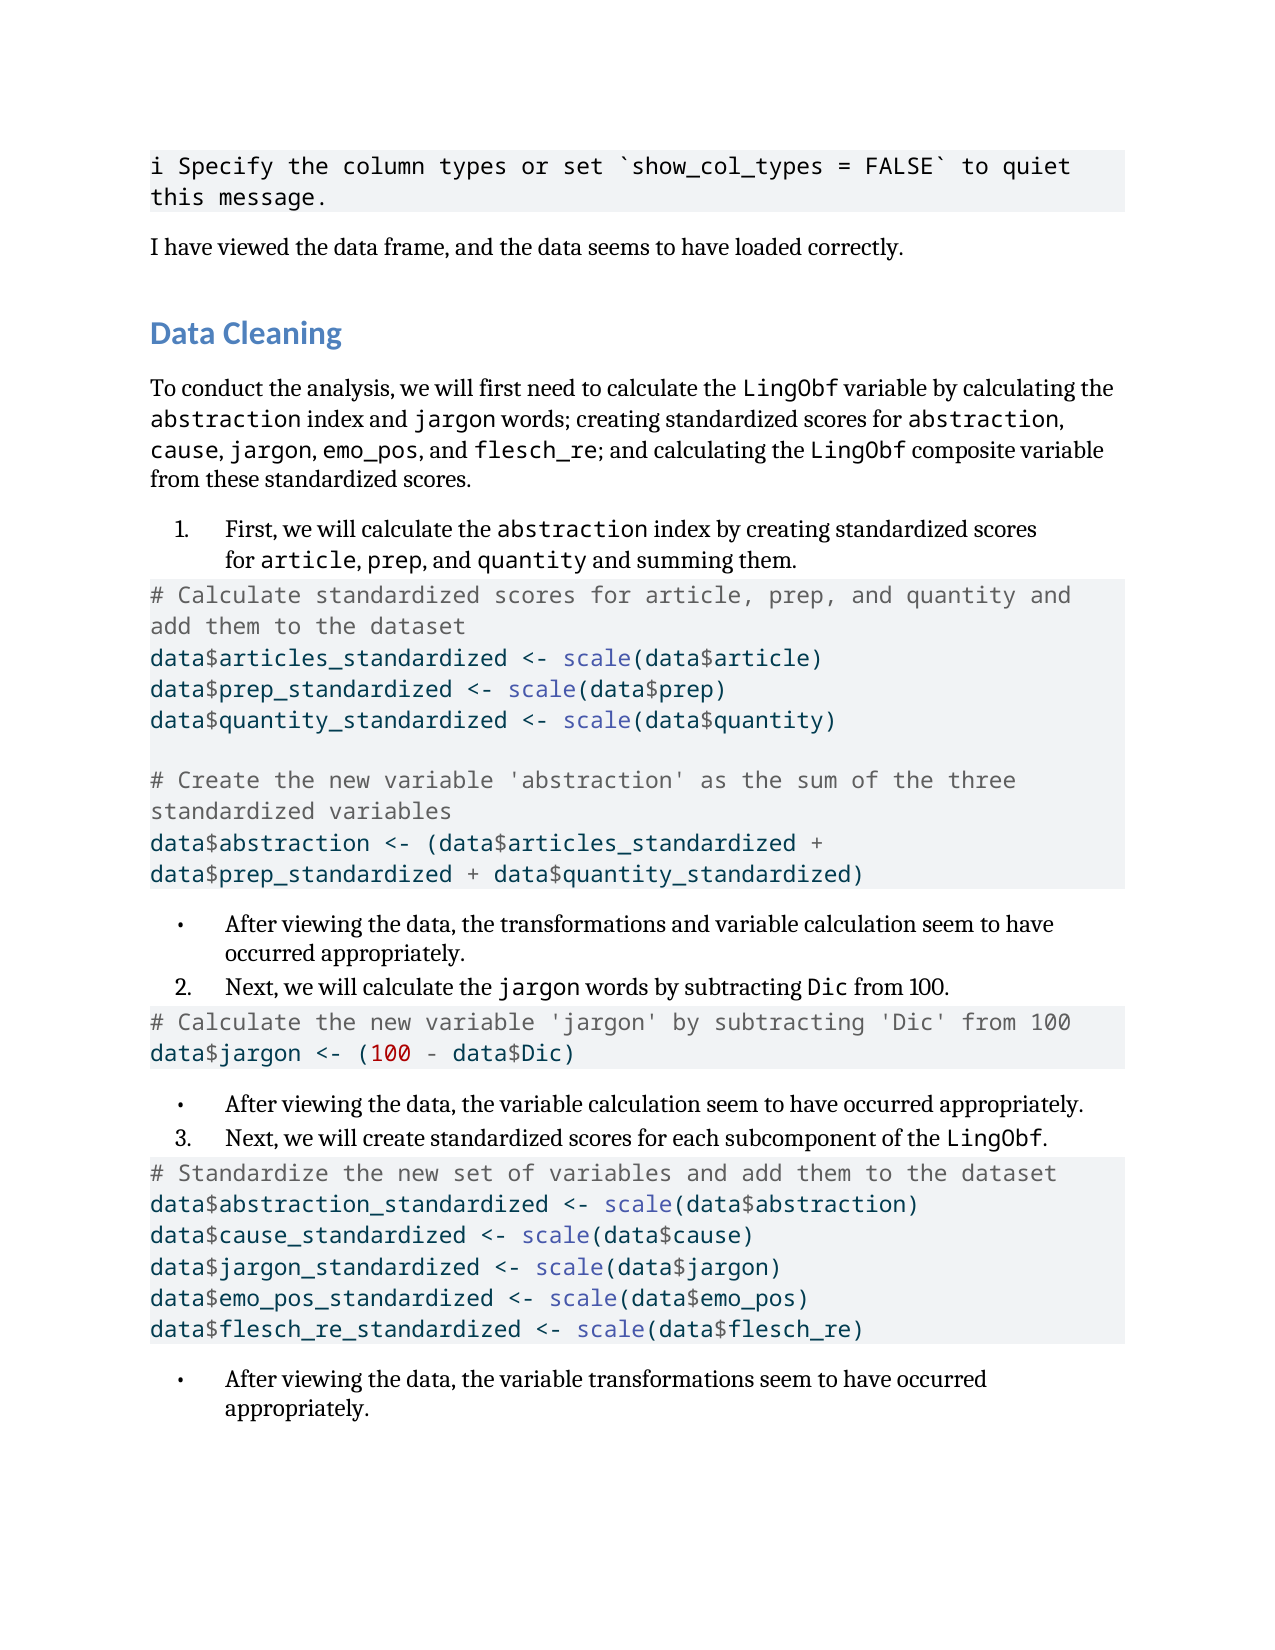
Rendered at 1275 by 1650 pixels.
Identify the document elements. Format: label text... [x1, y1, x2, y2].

list After viewing the data, the transformations and variable calculation seem to have occurred appropriately. [175, 910, 1125, 967]
text # Calculate standardized scores for article, prep, and quantity and add them to the dataset data$articles_standardized <- scale(data$article) data$prep_standardized <- scale(data$prep) data$quantity_standardized <- scale(data$quantity) # Create the new variable 'abstraction' as the sum of the three standardized variables data$abstraction <- (data$articles_standardized + data$prep_standardized + data$quantity_standardized) [150, 579, 1125, 889]
text To conduct the analysis, we will first need to calculate the LingObf variable by calculating the abstraction index and jargon words; creating standardized scores for abstraction, cause, jargon, emo_pos, and flesch_re; and calculating the LingObf composite variable from these standardized scores. [150, 372, 1125, 494]
subtitle Data Cleaning [150, 312, 1125, 353]
list After viewing the data, the variable calculation seem to have occurred appropriately. [175, 1089, 1125, 1118]
text # Calculate the new variable 'jargon' by subtracting 'Dic' from 100 data$jargon <- (100 - data$Dic) [150, 1006, 1125, 1069]
list After viewing the data, the variable transformations seem to have occurred appropriately. [175, 1365, 1125, 1423]
text I have viewed the data frame, and the data seems to have loaded correctly. [150, 233, 1125, 262]
list Next, we will calculate the jargon words by subtracting Dic from 100. [175, 971, 1125, 1002]
list First, we will calculate the abstraction index by creating standardized scores for article, prep, and quantity and summing them. [175, 513, 1125, 575]
list Next, we will create standardized scores for each subcomponent of the LingObf. [175, 1122, 1125, 1153]
